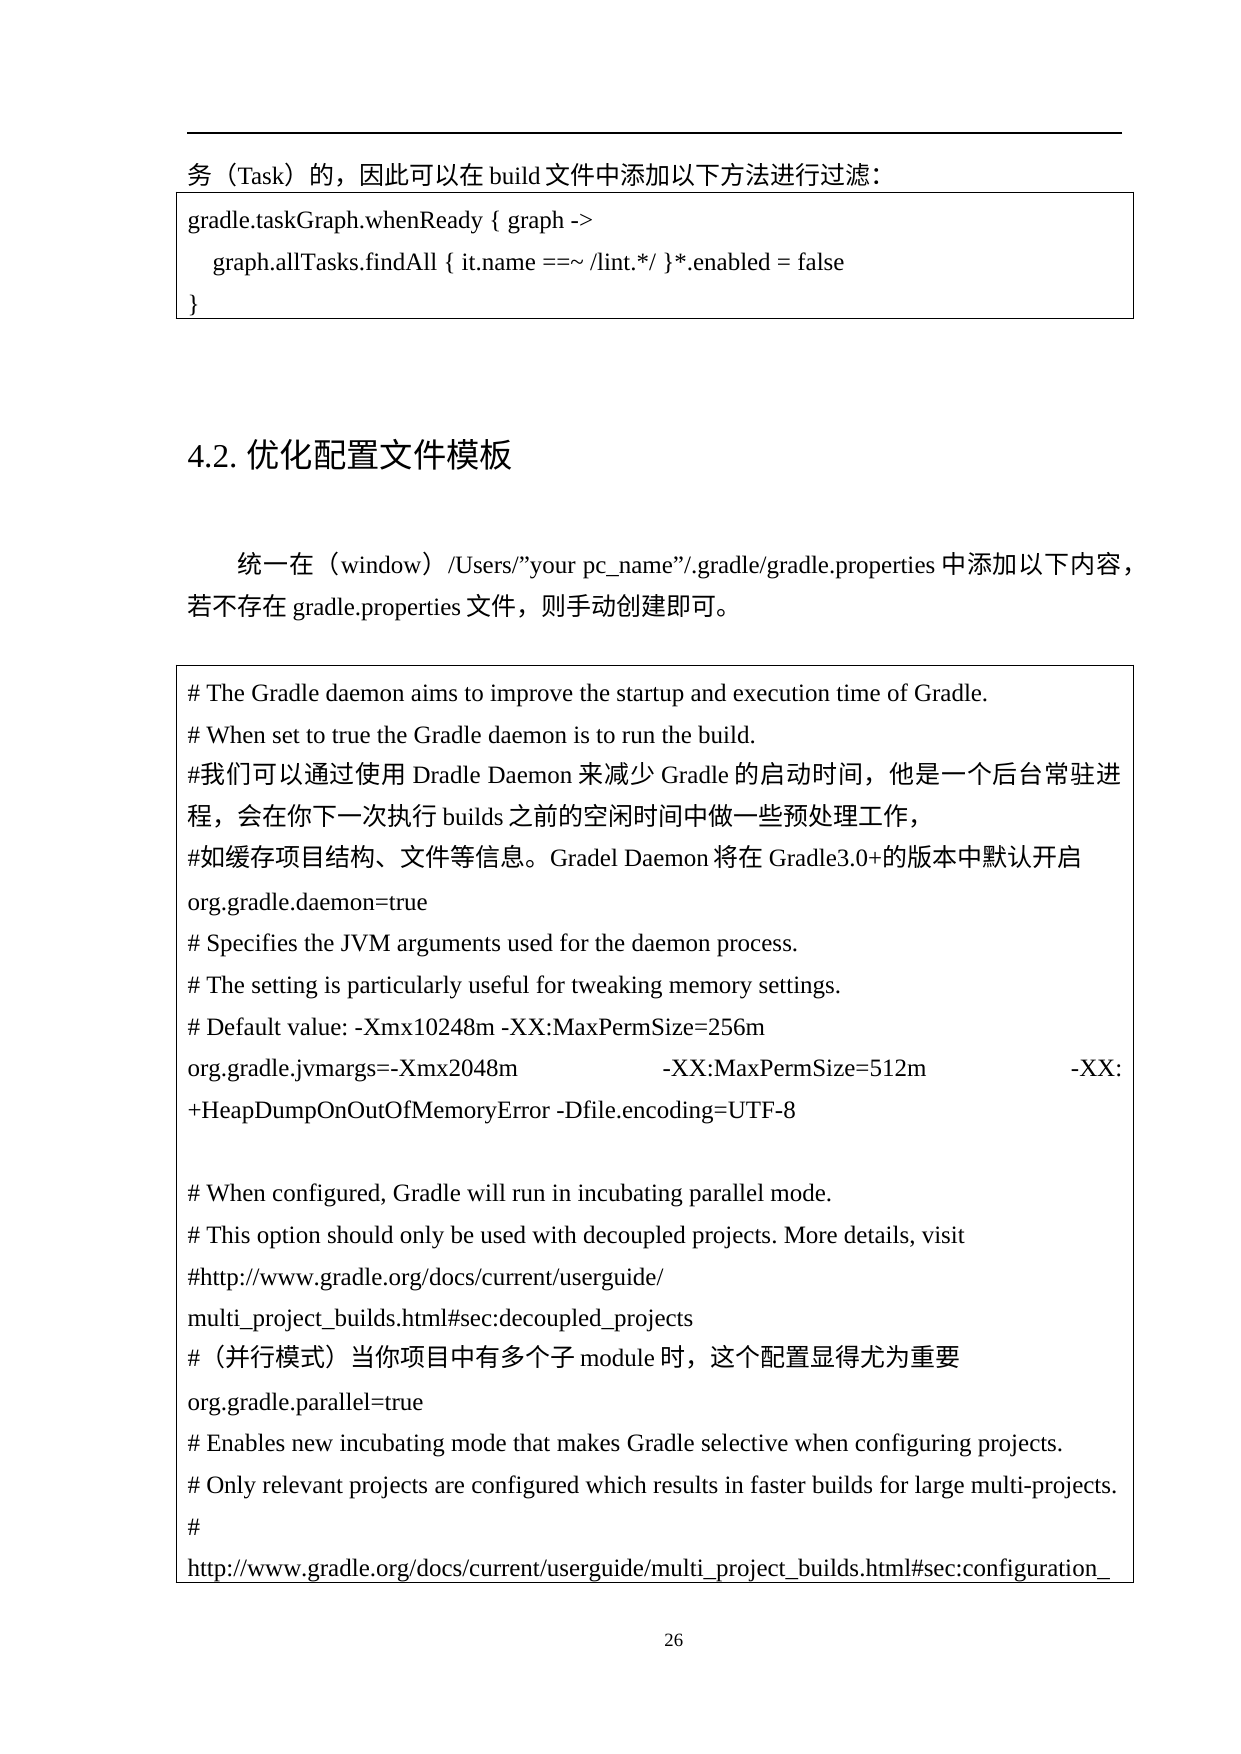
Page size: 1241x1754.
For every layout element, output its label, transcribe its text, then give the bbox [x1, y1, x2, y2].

text 统一在（window）/Users/”your pc_name”/.gradle/gradle.properties中添加以下内容，若不存在gradle.properties文件，则手动创建即可。 [187, 539, 1122, 623]
table_header gradle.taskGraph.whenReady { graph -> graph.allTasks.findAll { it.name ==~ /lint.*/ }*.enabled = false } [177, 193, 1133, 318]
text Android Lint是Android SDK提供的一项静态代码分析工具，对于提高代码质量具有重要作用。但是根据官方建议，我们是没有必要在每次build的过程中去执行该任务（Task）的，因此可以在build文件中添加以下方法进行过滤： [187, 150, 1122, 192]
subtitle 优化配置文件模板 [187, 429, 1122, 477]
